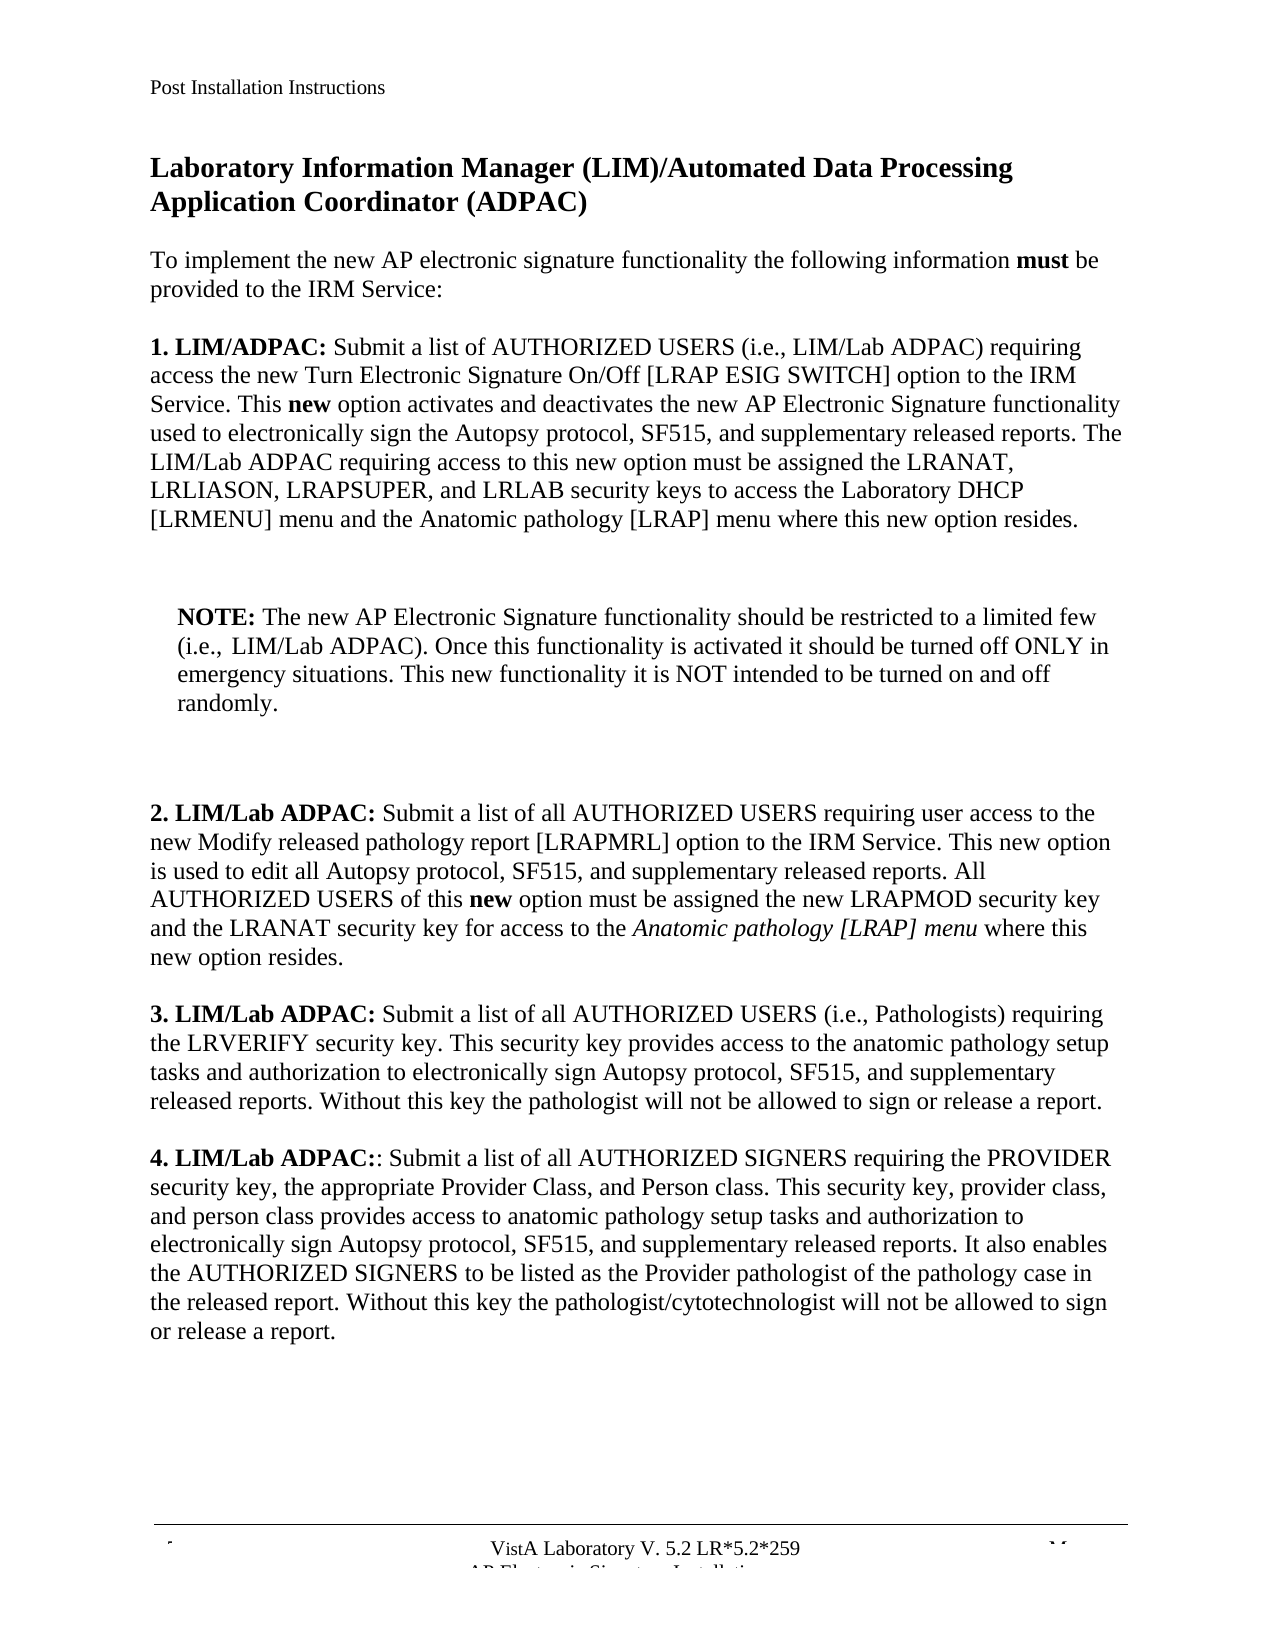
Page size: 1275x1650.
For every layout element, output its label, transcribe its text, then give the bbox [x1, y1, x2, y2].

subtitle Laboratory Information Manager (LIM)/Automated Data Processing Application Coordinator (ADPAC) [150, 150, 1124, 217]
text Post Installation Instructions [150, 75, 1148, 99]
list LIM/Lab ADPAC:: Submit a list of all AUTHORIZED SIGNERS requiring the PROVIDER security key, the appropriate Provider Class, and Person class. This security key, provider class, and person class provides access to anatomic pathology setup tasks and authorization to electronically sign Autopsy protocol, SF515, and supplementary released reports. It also enables the AUTHORIZED SIGNERS to be listed as the Provider pathologist of the pathology case in the released report. Without this key the pathologist/cytotechnologist will not be allowed to sign or release a report. [150, 1143, 1116, 1344]
list LIM/Lab ADPAC: Submit a list of all AUTHORIZED USERS requiring user access to the new Modify released pathology report [LRAPMRL] option to the IRM Service. This new option is used to edit all Autopsy protocol, SF515, and supplementary released reports. All AUTHORIZED USERS of this new option must be assigned the new LRAPMOD security key and the LRANAT security key for access to the Anatomic pathology [LRAP] menu where this new option resides. [150, 798, 1116, 971]
list LIM/Lab ADPAC: Submit a list of all AUTHORIZED USERS (i.e., Pathologists) requiring the LRVERIFY security key. This security key provides access to the anatomic pathology setup tasks and authorization to electronically sign Autopsy protocol, SF515, and supplementary released reports. Without this key the pathologist will not be allowed to sign or release a report. [150, 999, 1110, 1114]
text To implement the new AP electronic signature functionality the following information must be provided to the IRM Service: [150, 246, 1124, 303]
list LIM/ADPAC: Submit a list of AUTHORIZED USERS (i.e., LIM/Lab ADPAC) requiring access the new Turn Electronic Signature On/Off [LRAP ESIG SWITCH] option to the IRM Service. This new option activates and deactivates the new AP Electronic Signature functionality used to electronically sign the Autopsy protocol, SF515, and supplementary released reports. The LIM/Lab ADPAC requiring access to this new option must be assigned the LRANAT, LRLIASON, LRAPSUPER, and LRLAB security keys to access the Laboratory DHCP [LRMENU] menu and the Anatomic pathology [LRAP] menu where this new option resides. [150, 332, 1124, 533]
